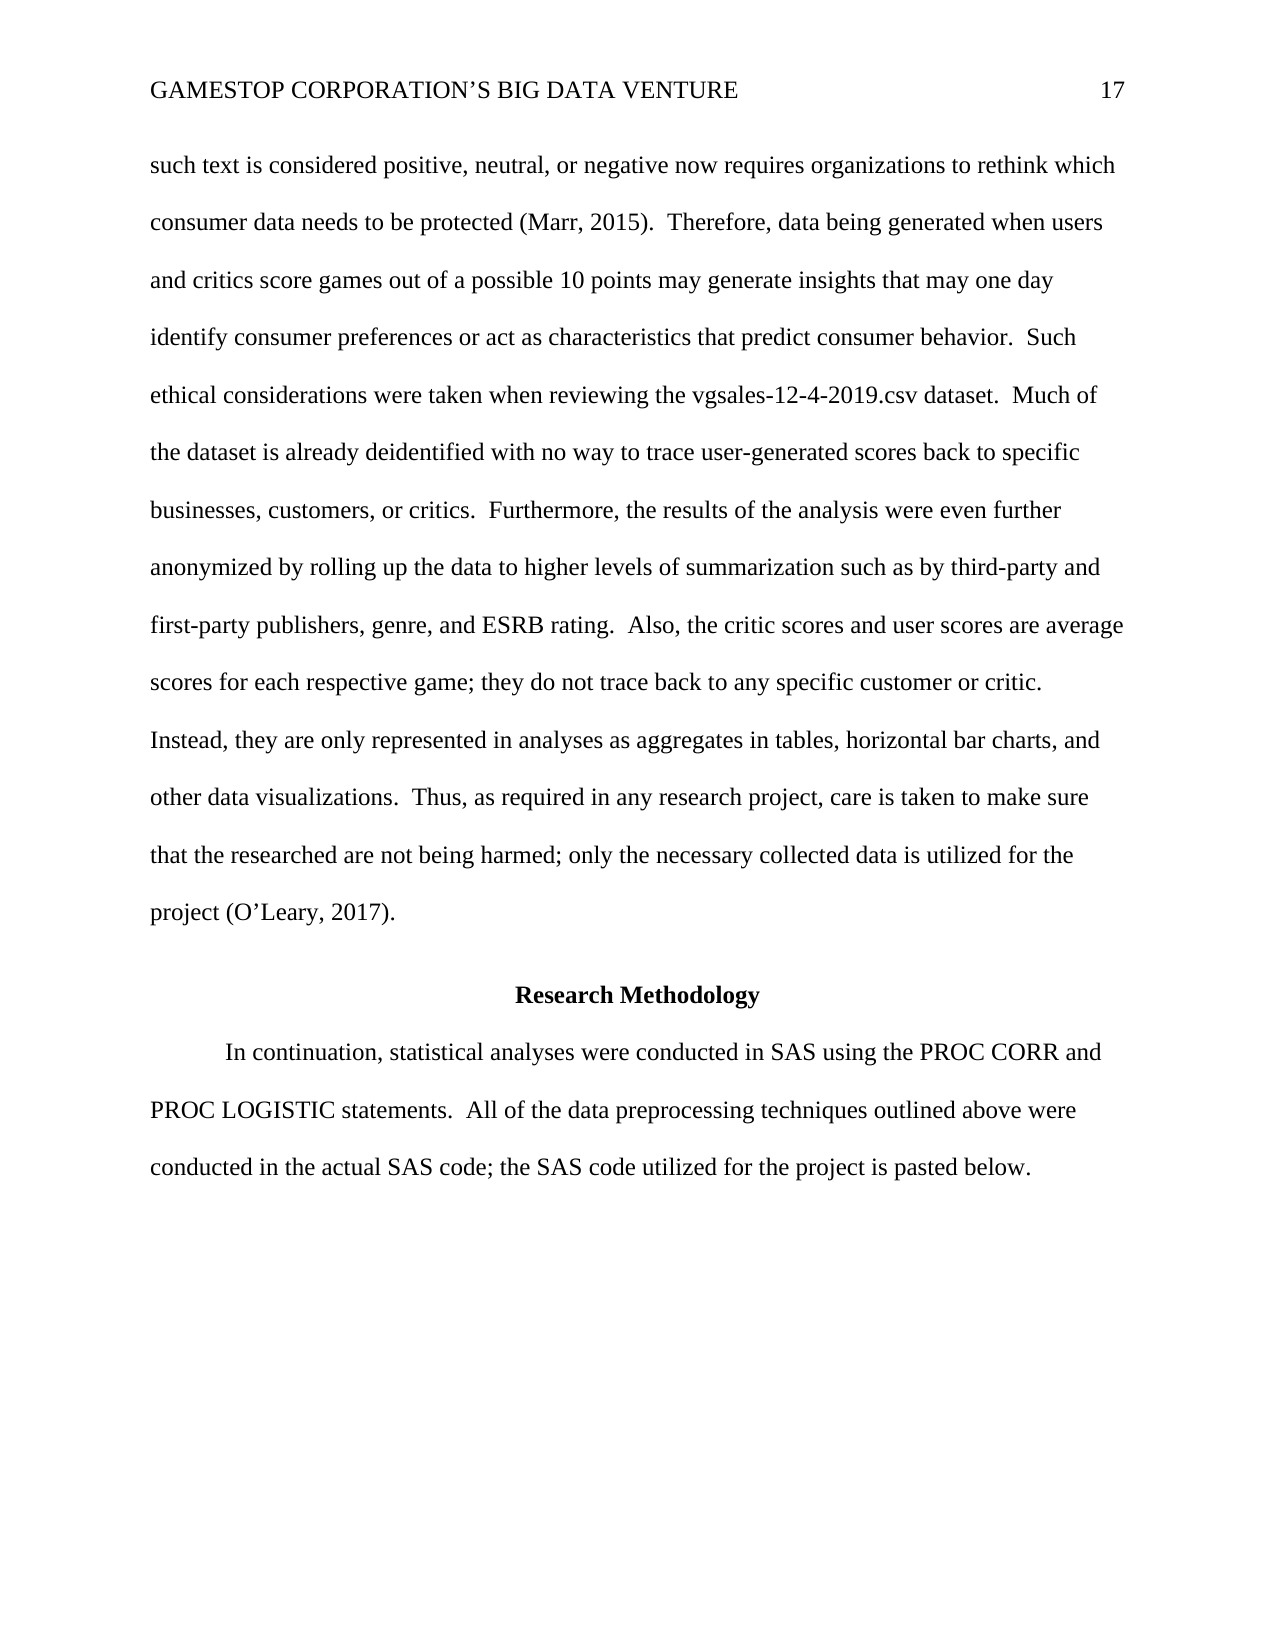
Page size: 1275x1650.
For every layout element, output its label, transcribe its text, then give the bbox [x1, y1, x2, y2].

text In continuation, statistical analyses were conducted in SAS using the PROC CORR and PROC LOGISTIC statements. All of the data preprocessing techniques outlined above were conducted in the actual SAS code; the SAS code utilized for the project is pasted below. [150, 1037, 1125, 1181]
subtitle Research Methodology [150, 980, 1125, 1009]
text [150, 150, 1125, 926]
